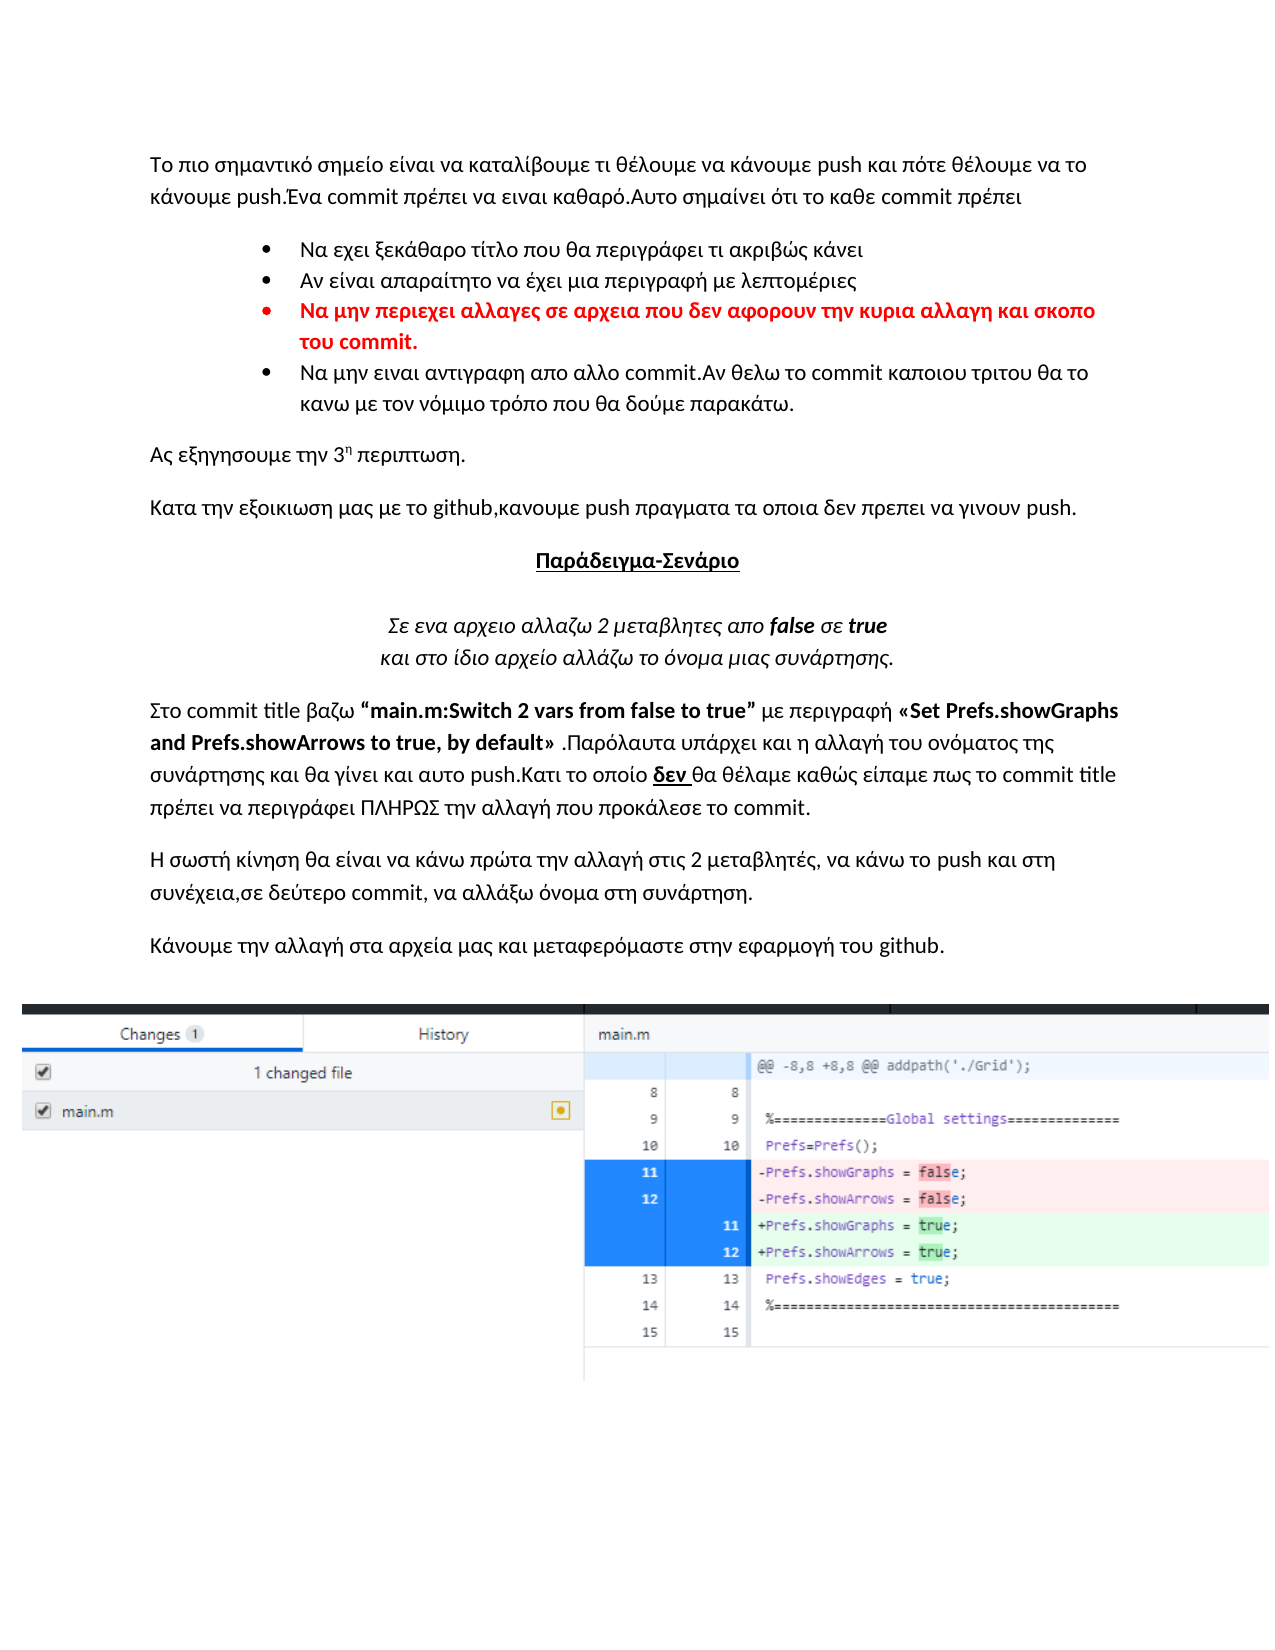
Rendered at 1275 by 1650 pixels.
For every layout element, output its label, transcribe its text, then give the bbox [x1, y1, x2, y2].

list Να μην ειναι αντιγραφη απο αλλο commit.Αν θελω το commit καποιου τριτου θα το κανω με τον νόμιμο τρόπο που θα δούμε παρακάτω. [262, 358, 1125, 417]
list Να μην περιεχει αλλαγες σε αρχεια που δεν αφορουν την κυρια αλλαγη και σκοπο του commit. [262, 297, 1125, 355]
picture [22, 1004, 1269, 1381]
text Ας εξηγησουμε την 3η περιπτωση. [150, 440, 1125, 468]
list Να εχει ξεκάθαρο τίτλο που θα περιγράφει τι ακριβώς κάνει [262, 235, 1125, 263]
list Αν είναι απαραίτητο να έχει μια περιγραφή με λεπτομέριες [262, 266, 1125, 294]
text Η σωστή κίνηση θα είναι να κάνω πρώτα την αλλαγή στις 2 μεταβλητές, να κάνω το push και στη συνέχεια,σε δεύτερο commit, να αλλάξω όνομα στη συνάρτηση. [150, 846, 1125, 906]
text Παράδειγμα-Σενάριο Σε ενα αρχειο αλλαζω 2 μεταβλητες απο false σε true και στο ίδιο αρχείο αλλάζω το όνομα μιας συνάρτησης. [150, 546, 1125, 671]
text Κάνουμε την αλλαγή στα αρχεία μας και μεταφερόμαστε στην εφαρμογή του github. [150, 931, 1125, 959]
text Κατα την εξοικιωση μας με το github,κανουμε push πραγματα τα οποια δεν πρεπει να γινουν push. [150, 493, 1125, 521]
text Το πιο σημαντικό σημείο είναι να καταλίβουμε τι θέλουμε να κάνουμε push και πότε θέλουμε να το κάνουμε push.Ένα commit πρέπει να ειναι καθαρό.Αυτο σημαίνει ότι το καθε commit πρέπει [150, 150, 1125, 210]
text Στο commit title βαζω “main.m:Switch 2 vars from false to true” με περιγραφή «Set Prefs.showGraphs and Prefs.showArrows to true, by default» .Παρόλαυτα υπάρχει και η αλλαγή του ονόματος της συνάρτησης και θα γίνει και αυτο push.Κατι το οποίο δεν θα θέλαμε καθώς είπαμε πως το commit title πρέπει να περιγράφει ΠΛΗΡΩΣ την αλλαγή που προκάλεσε το commit. [150, 696, 1125, 821]
